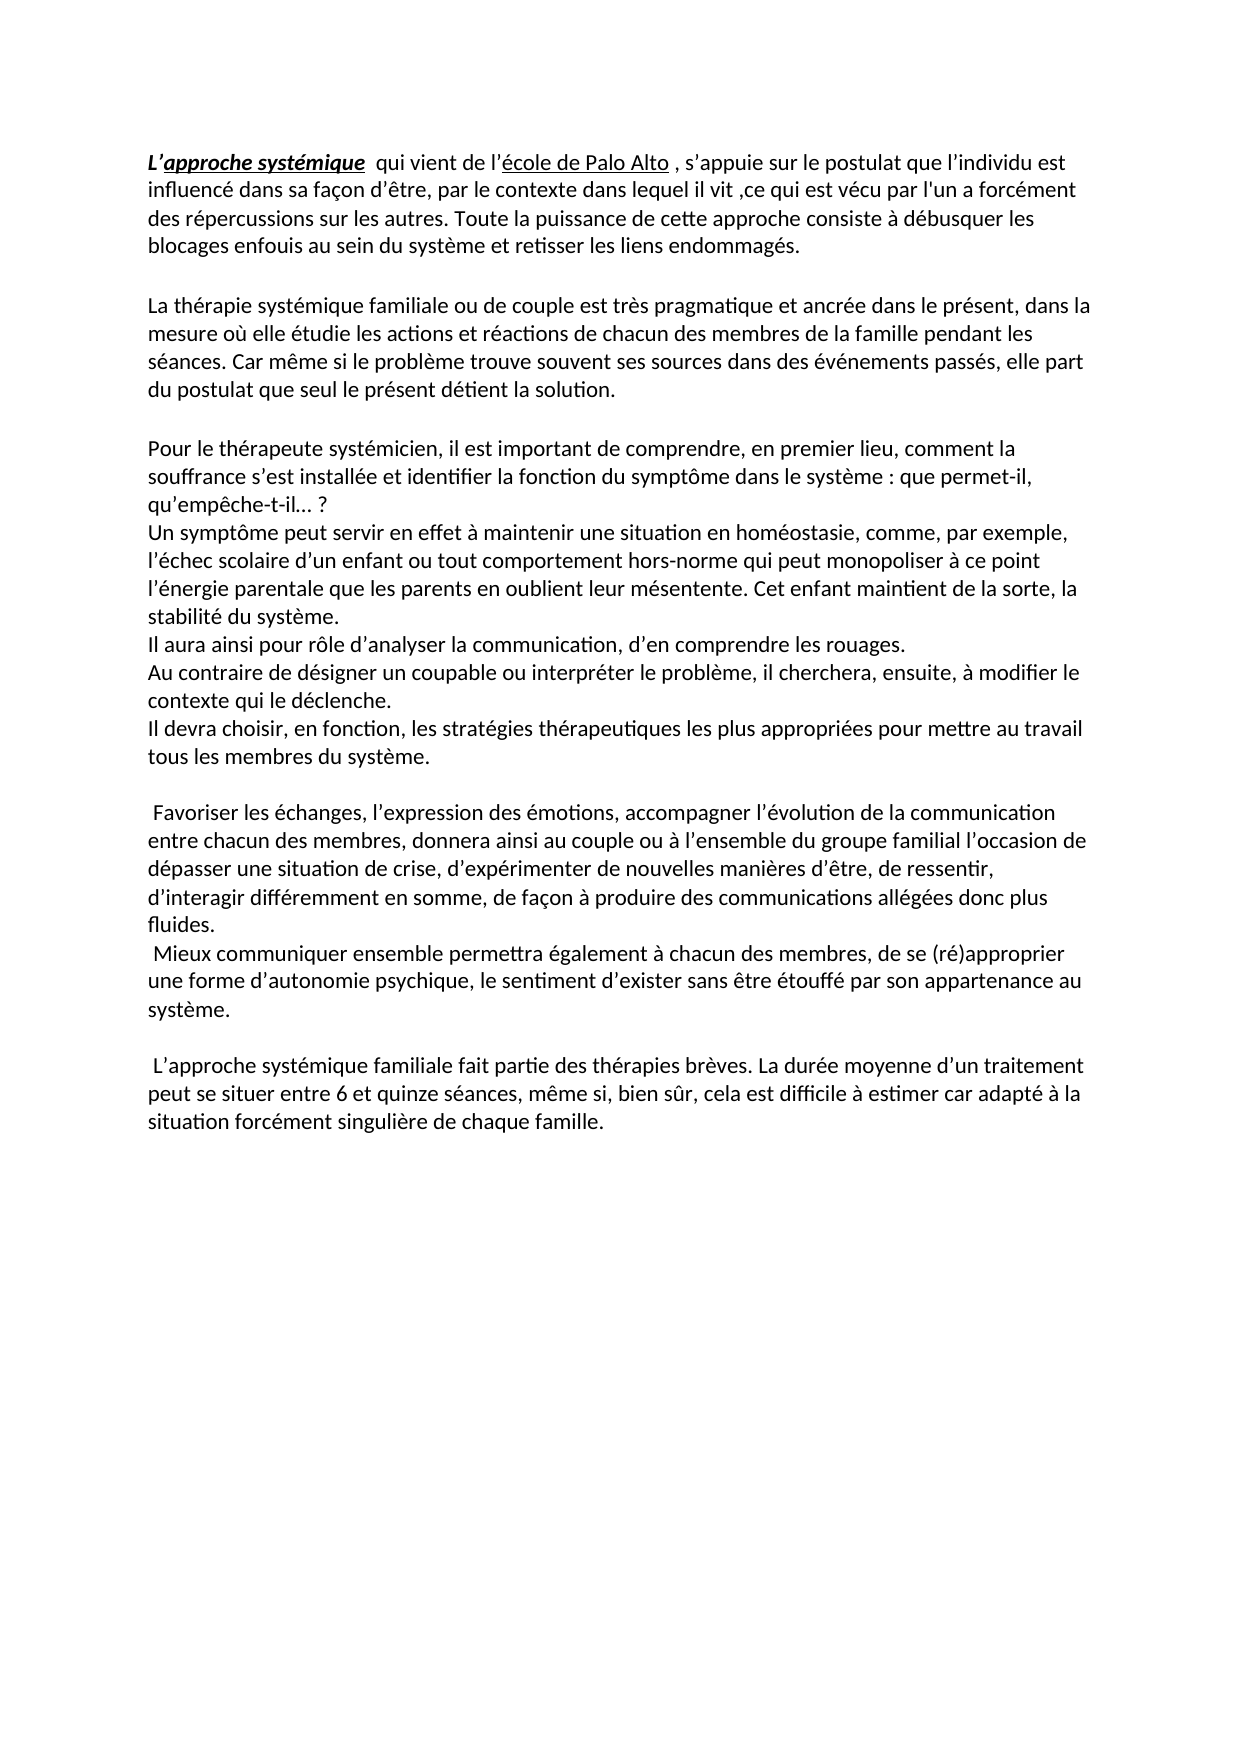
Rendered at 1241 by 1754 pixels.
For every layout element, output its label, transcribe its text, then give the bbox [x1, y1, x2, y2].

text L’approche systémique familiale fait partie des thérapies brèves. La durée moyenne d’un traitement peut se situer entre 6 et quinze séances, même si, bien sûr, cela est difficile à estimer car adapté à la situation forcément singulière de chaque famille. [604, 1051, 1093, 1135]
text Au contraire de désigner un coupable ou interpréter le problème, il cherchera, ensuite, à modifier le contexte qui le déclenche. [148, 658, 1093, 714]
text Un symptôme peut servir en effet à maintenir une situation en homéostasie, comme, par exemple, l’échec scolaire d’un enfant ou tout comportement hors-norme qui peut monopoliser à ce point l’énergie parentale que les parents en oublient leur mésentente. Cet enfant maintient de la sorte, la stabilité du système. [148, 518, 1093, 630]
text La thérapie systémique familiale ou de couple est très pragmatique et ancrée dans le présent, dans la mesure où elle étudie les actions et réactions de chacun des membres de la famille pendant les séances. Car même si le problème trouve souvent ses sources dans des événements passés, elle part du postulat que seul le présent détient la solution. [148, 291, 1093, 403]
text L’approche systémique qui vient de l’école de Palo Alto , s’appuie sur le postulat que l’individu est influencé dans sa façon d’être, par le contexte dans lequel il vit ,ce qui est vécu par l'un a forcément des répercussions sur les autres. Toute la puissance de cette approche consiste à débusquer les blocages enfouis au sein du système et retisser les liens endommagés. [148, 148, 1093, 260]
text Mieux communiquer ensemble permettra également à chacun des membres, de se (ré)approprier une forme d’autonomie psychique, le sentiment d’exister sans être étouffé par son appartenance au système. [230, 939, 1093, 1023]
text Il devra choisir, en fonction, les stratégies thérapeutiques les plus appropriées pour mettre au travail tous les membres du système. [148, 714, 1093, 771]
text Il aura ainsi pour rôle d’analyser la communication, d’en comprendre les rouages. [148, 630, 1093, 658]
text Pour le thérapeute systémicien, il est important de comprendre, en premier lieu, comment la souffrance s’est installée et identifier la fonction du symptôme dans le système : que permet-il, qu’empêche-t-il… ? [148, 434, 1093, 518]
text Favoriser les échanges, l’expression des émotions, accompagner l’évolution de la communication entre chacun des membres, donnera ainsi au couple ou à l’ensemble du groupe familial l’occasion de dépasser une situation de crise, d’expérimenter de nouvelles manières d’être, de ressentir, d’interagir différemment en somme, de façon à produire des communications allégées donc plus fluides. [148, 798, 1093, 939]
